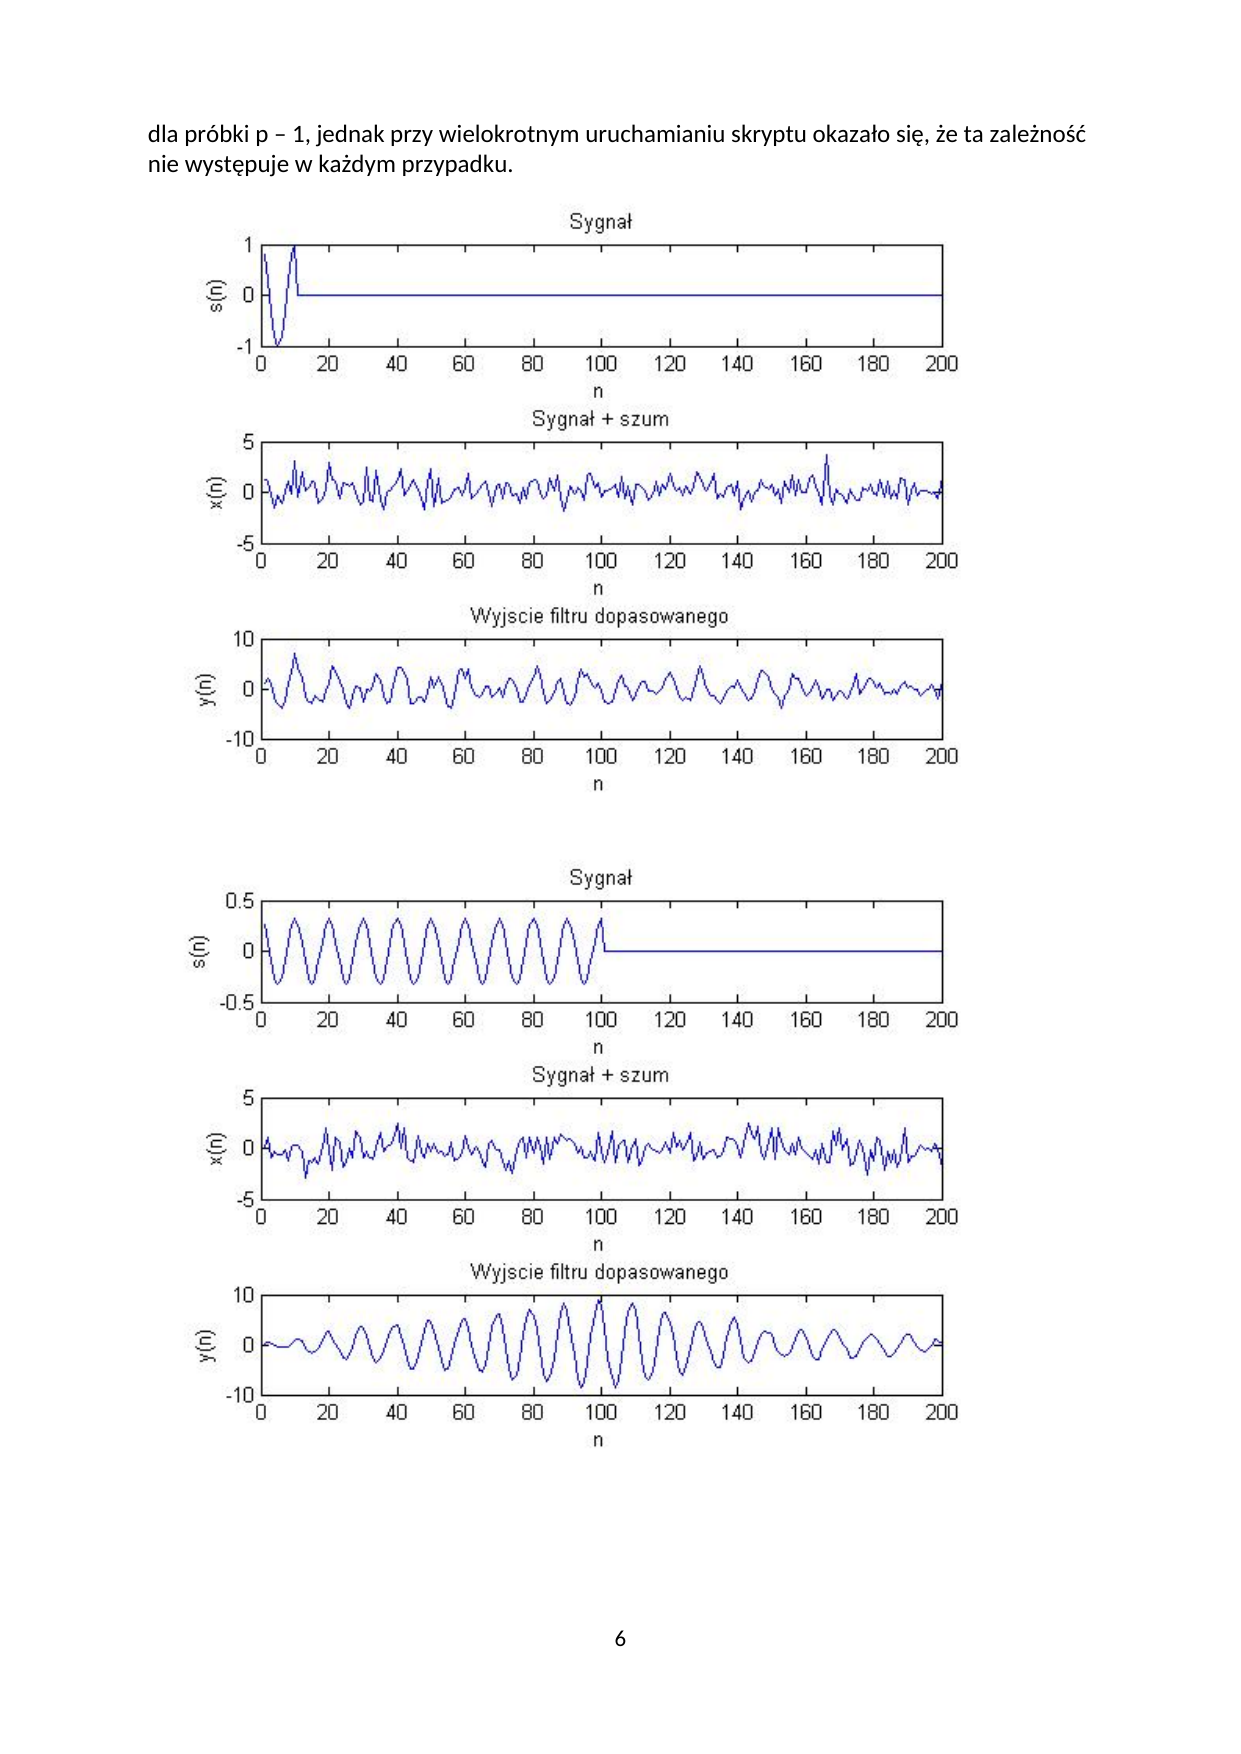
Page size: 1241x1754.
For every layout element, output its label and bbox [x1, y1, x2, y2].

picture [147, 179, 1025, 1492]
text [148, 118, 1093, 179]
